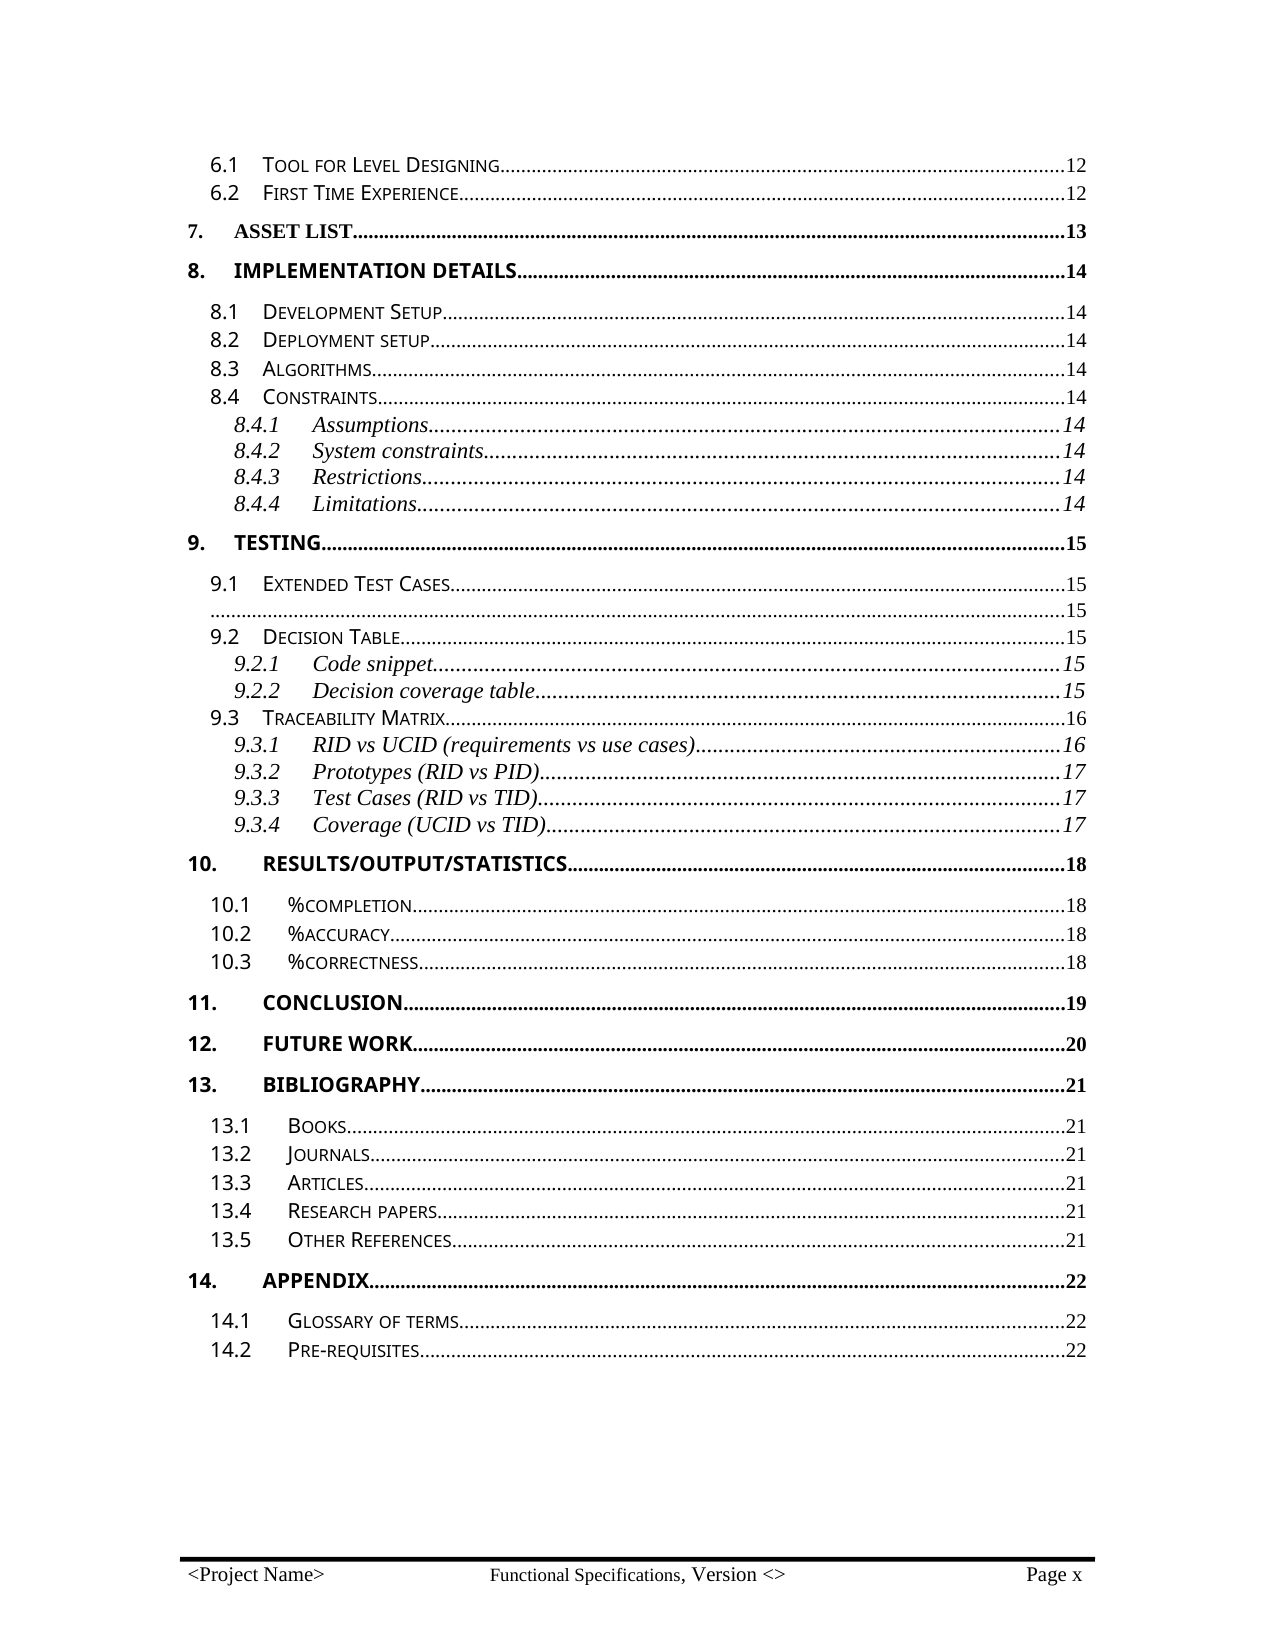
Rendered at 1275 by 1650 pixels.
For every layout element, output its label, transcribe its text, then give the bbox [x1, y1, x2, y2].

text 13. Bibliography 21 [187, 1070, 1087, 1098]
text 14. Appendix 22 [187, 1266, 1087, 1294]
text 8.4.2 System constraints 14 [234, 437, 1087, 463]
text 9. Testing 15 [187, 528, 1087, 557]
text 6.2 First Time Experience 12 [210, 178, 1087, 207]
text 9.3.2 Prototypes (RID vs PID) 17 [234, 758, 1087, 784]
text 10.1 %completion 18 [210, 890, 1087, 919]
text 8.4.4 Limitations 14 [234, 490, 1087, 516]
text 8.3 Algorithms 14 [210, 354, 1087, 382]
text 12. Future work 20 [187, 1029, 1087, 1058]
text 8.2 Deployment setup 14 [210, 325, 1087, 354]
text 9.2.2 Decision coverage table 15 [234, 677, 1087, 703]
text 8.1 Development Setup 14 [210, 297, 1087, 325]
text 13.3 Articles 21 [210, 1168, 1087, 1196]
text 9.3 Traceability Matrix 16 [210, 703, 1087, 732]
text 15 [210, 598, 1087, 622]
text 9.2.1 Code snippet 15 [234, 650, 1087, 677]
text 11. Conclusion 19 [187, 988, 1087, 1017]
text 13.1 Books 21 [210, 1111, 1087, 1139]
text 9.3.3 Test Cases (RID vs TID) 17 [234, 784, 1087, 811]
text 13.2 Journals 21 [210, 1139, 1087, 1168]
text 10.3 %correctness 18 [210, 947, 1087, 976]
text 9.3.4 Coverage (UCID vs TID) 17 [234, 811, 1087, 837]
text 9.3.1 RID vs UCID (requirements vs use cases) 16 [234, 732, 1087, 758]
text 8.4.1 Assumptions 14 [234, 411, 1087, 437]
text 10.2 %accuracy 18 [210, 919, 1087, 947]
text 10. Results/Output/Statistics 18 [187, 849, 1087, 878]
text 7. Asset List 13 [187, 219, 1087, 243]
text 13.4 Research papers 21 [210, 1196, 1087, 1225]
text 9.1 Extended Test Cases 15 [210, 569, 1087, 598]
text 8. Implementation details 14 [187, 256, 1087, 284]
text 6.1 Tool for Level Designing 12 [210, 150, 1087, 178]
text 14.2 Pre-requisites 22 [210, 1335, 1087, 1363]
text 9.2 Decision Table 15 [210, 622, 1087, 650]
text 13.5 Other References 21 [210, 1225, 1087, 1253]
text 8.4 Constraints 14 [210, 382, 1087, 411]
text 8.4.3 Restrictions 14 [234, 463, 1087, 490]
text 14.1 Glossary of terms 22 [210, 1307, 1087, 1335]
